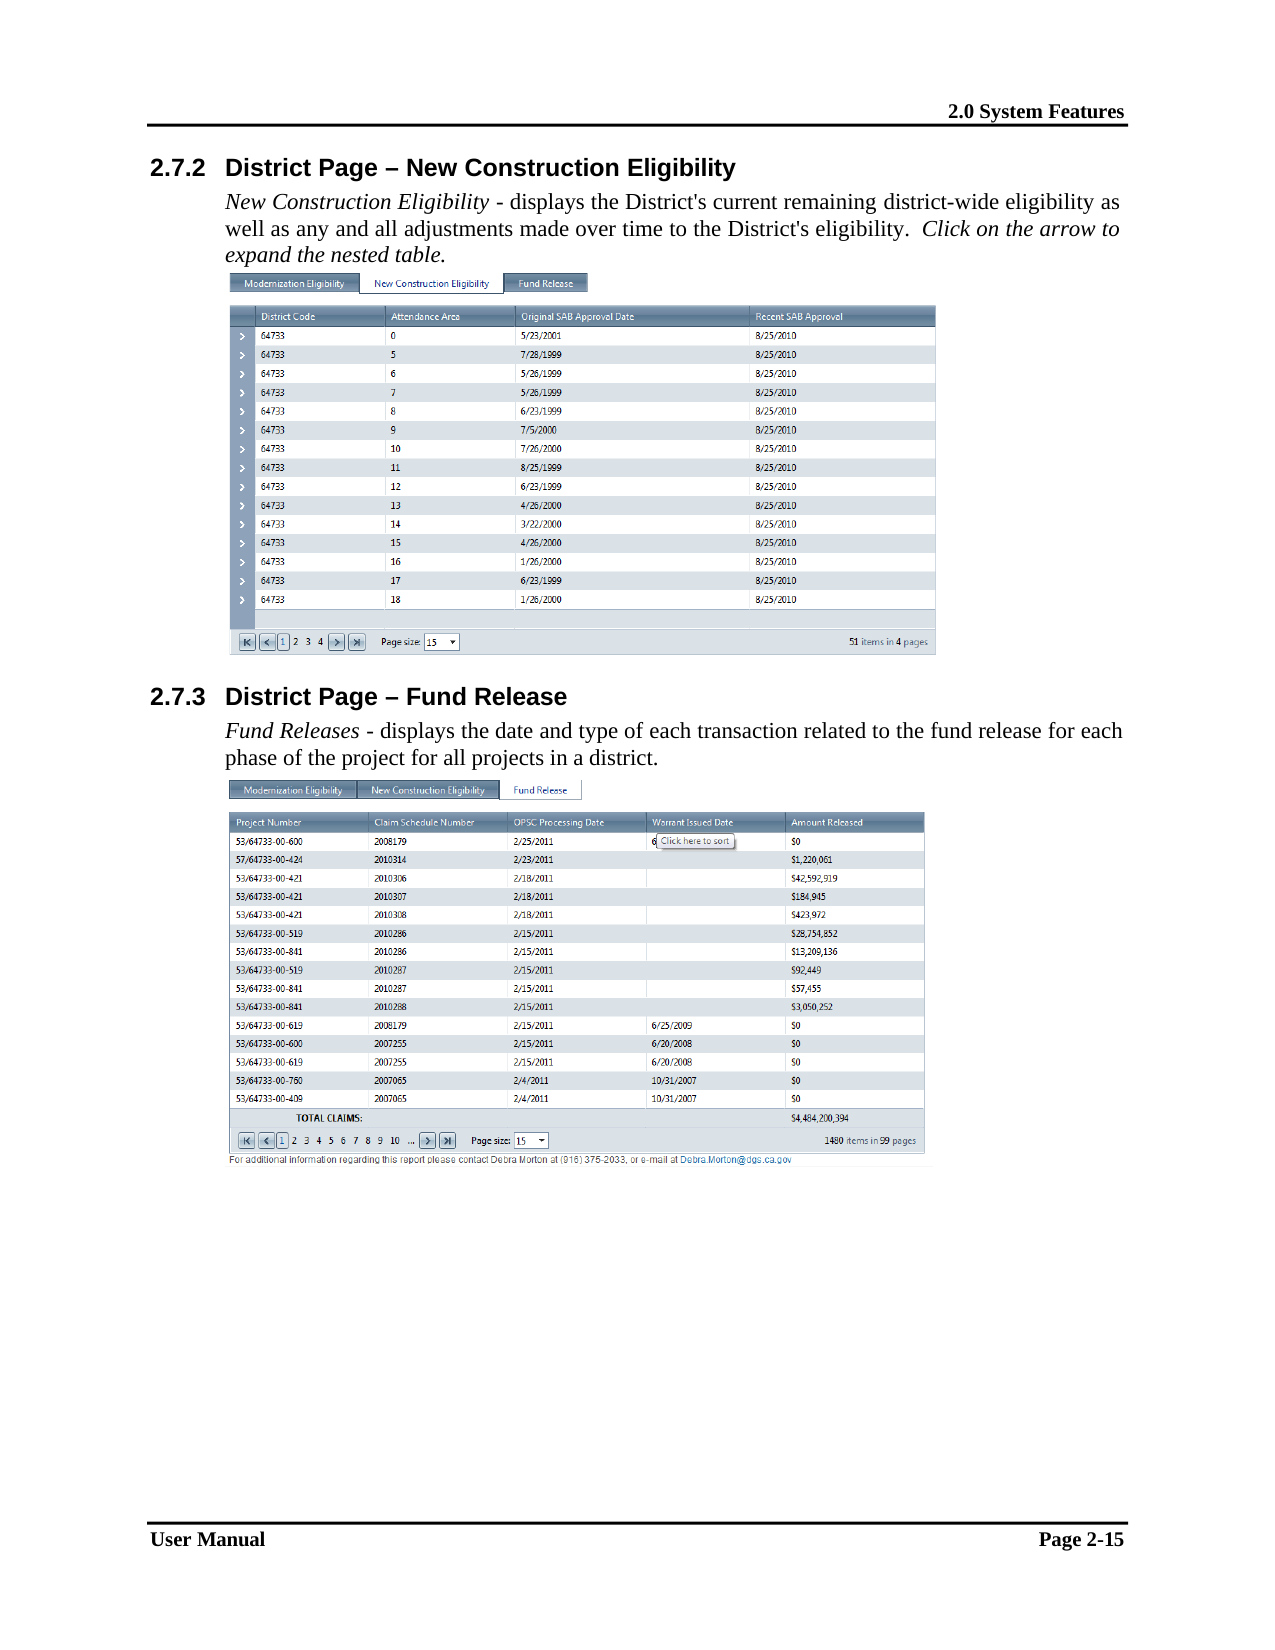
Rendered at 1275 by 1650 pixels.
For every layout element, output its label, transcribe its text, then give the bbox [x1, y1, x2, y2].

picture [225, 780, 933, 1167]
picture [229, 273, 936, 655]
text New Construction Eligibility - displays the District's current remaining district-wide eligibility as well as any and all adjustments made over time to the District's eligibility. Click on the arrow to expand the nested table. [225, 188, 1120, 268]
subtitle District Page – New Construction Eligibility [150, 153, 1137, 182]
text Fund Releases - displays the date and type of each transaction related to the fund release for each phase of the project for all projects in a district. [225, 717, 1125, 770]
subtitle District Page – Fund Release [150, 682, 1137, 711]
